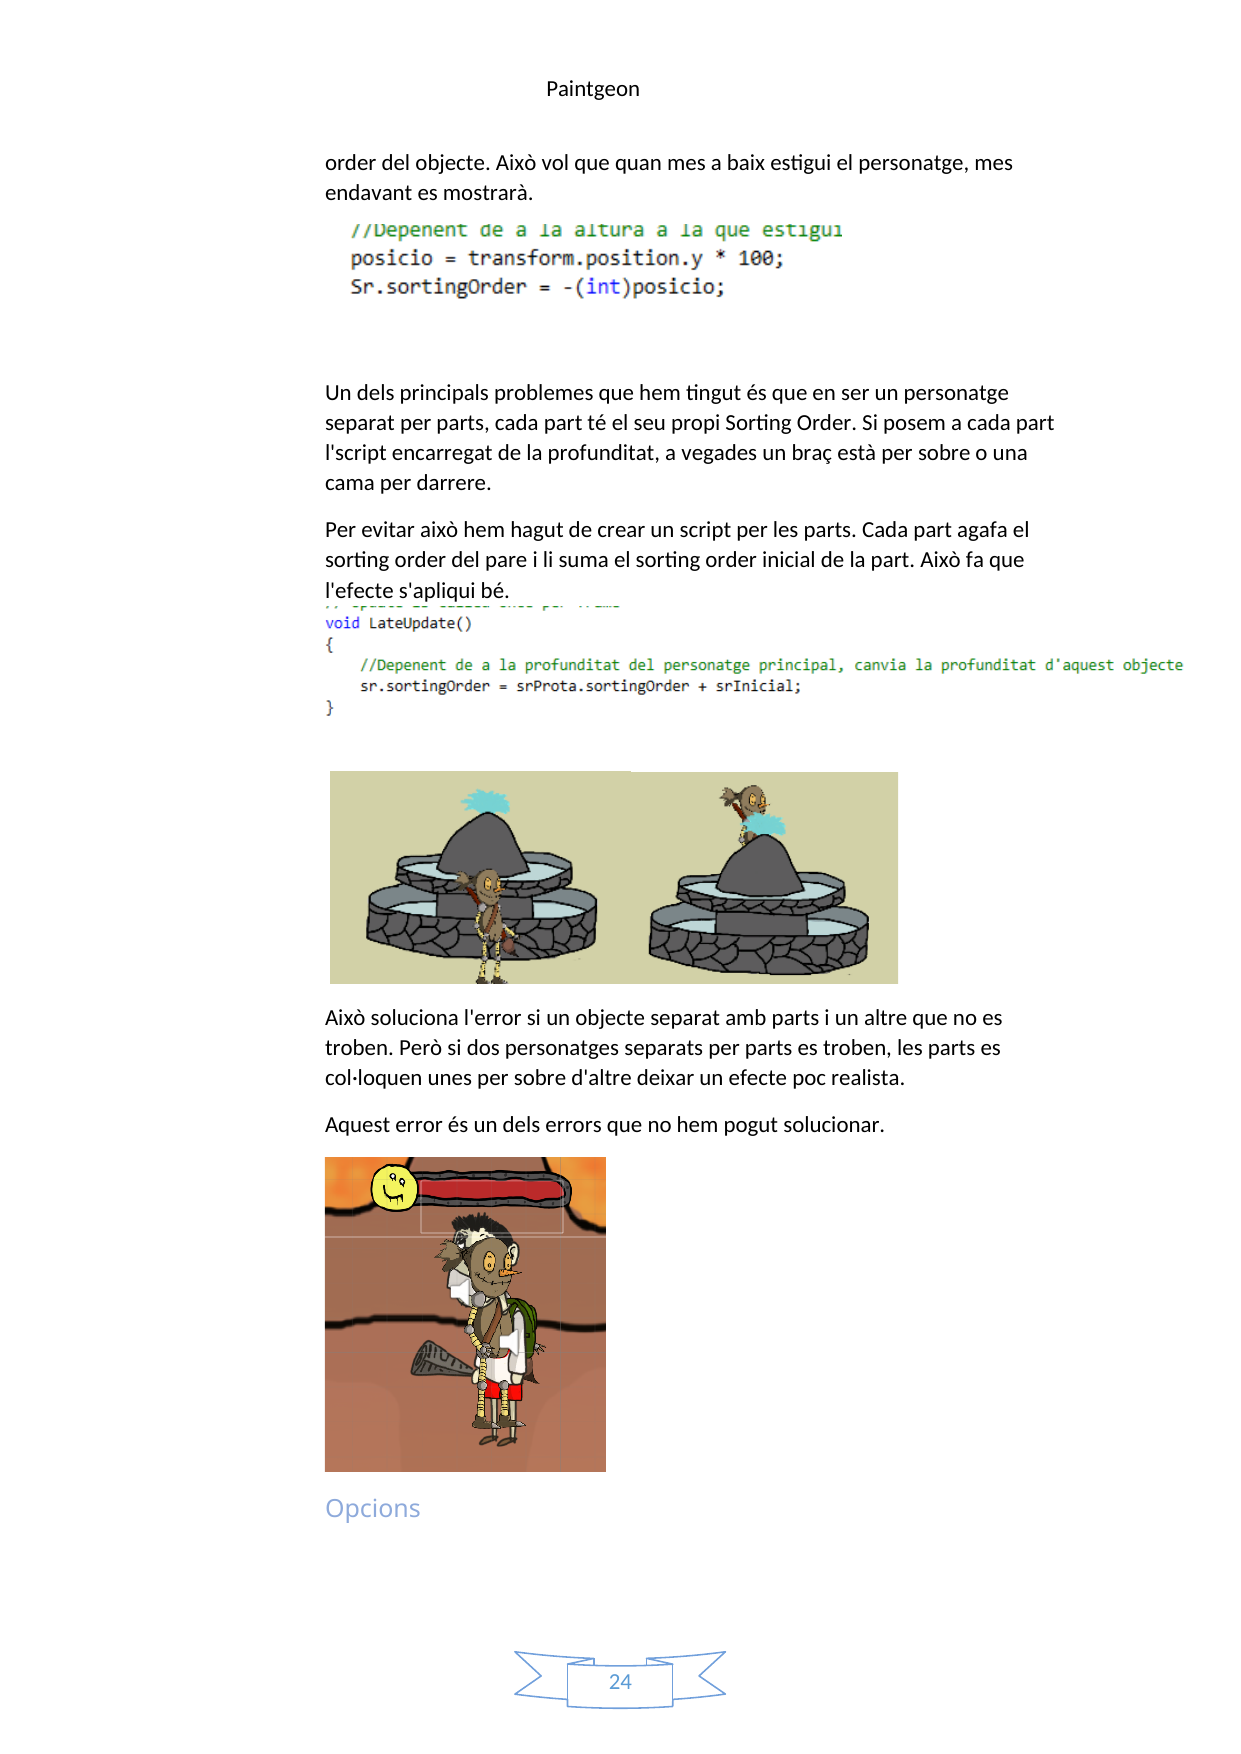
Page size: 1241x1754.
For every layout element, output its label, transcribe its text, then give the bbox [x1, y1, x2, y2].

text Per evitar això hem hagut de crear un script per les parts. Cada part agafa el sorting order del pare i li suma el sorting order inicial de la part. Això fa que l'efecte s'apliqui bé. [325, 515, 1063, 606]
picture [324, 1157, 606, 1472]
picture [330, 771, 899, 984]
subtitle Opcions [325, 1490, 1063, 1524]
picture [324, 606, 1211, 753]
text Aquest error és un dels errors que no hem pogut solucionar. [325, 1110, 1063, 1138]
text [325, 148, 1063, 206]
picture [324, 224, 842, 313]
text Això soluciona l'error si un objecte separat amb parts i un altre que no es troben. Però si dos personatges separats per parts es troben, les parts es col·loquen unes per sobre d'altre deixar un efecte poc realista. [325, 1003, 1063, 1091]
text Un dels principals problemes que hem tingut és que en ser un personatge separat per parts, cada part té el seu propi Sorting Order. Si posem a cada part l'script encarregat de la profunditat, a vegades un braç està per sobre o una cama per darrere. [325, 378, 1063, 497]
